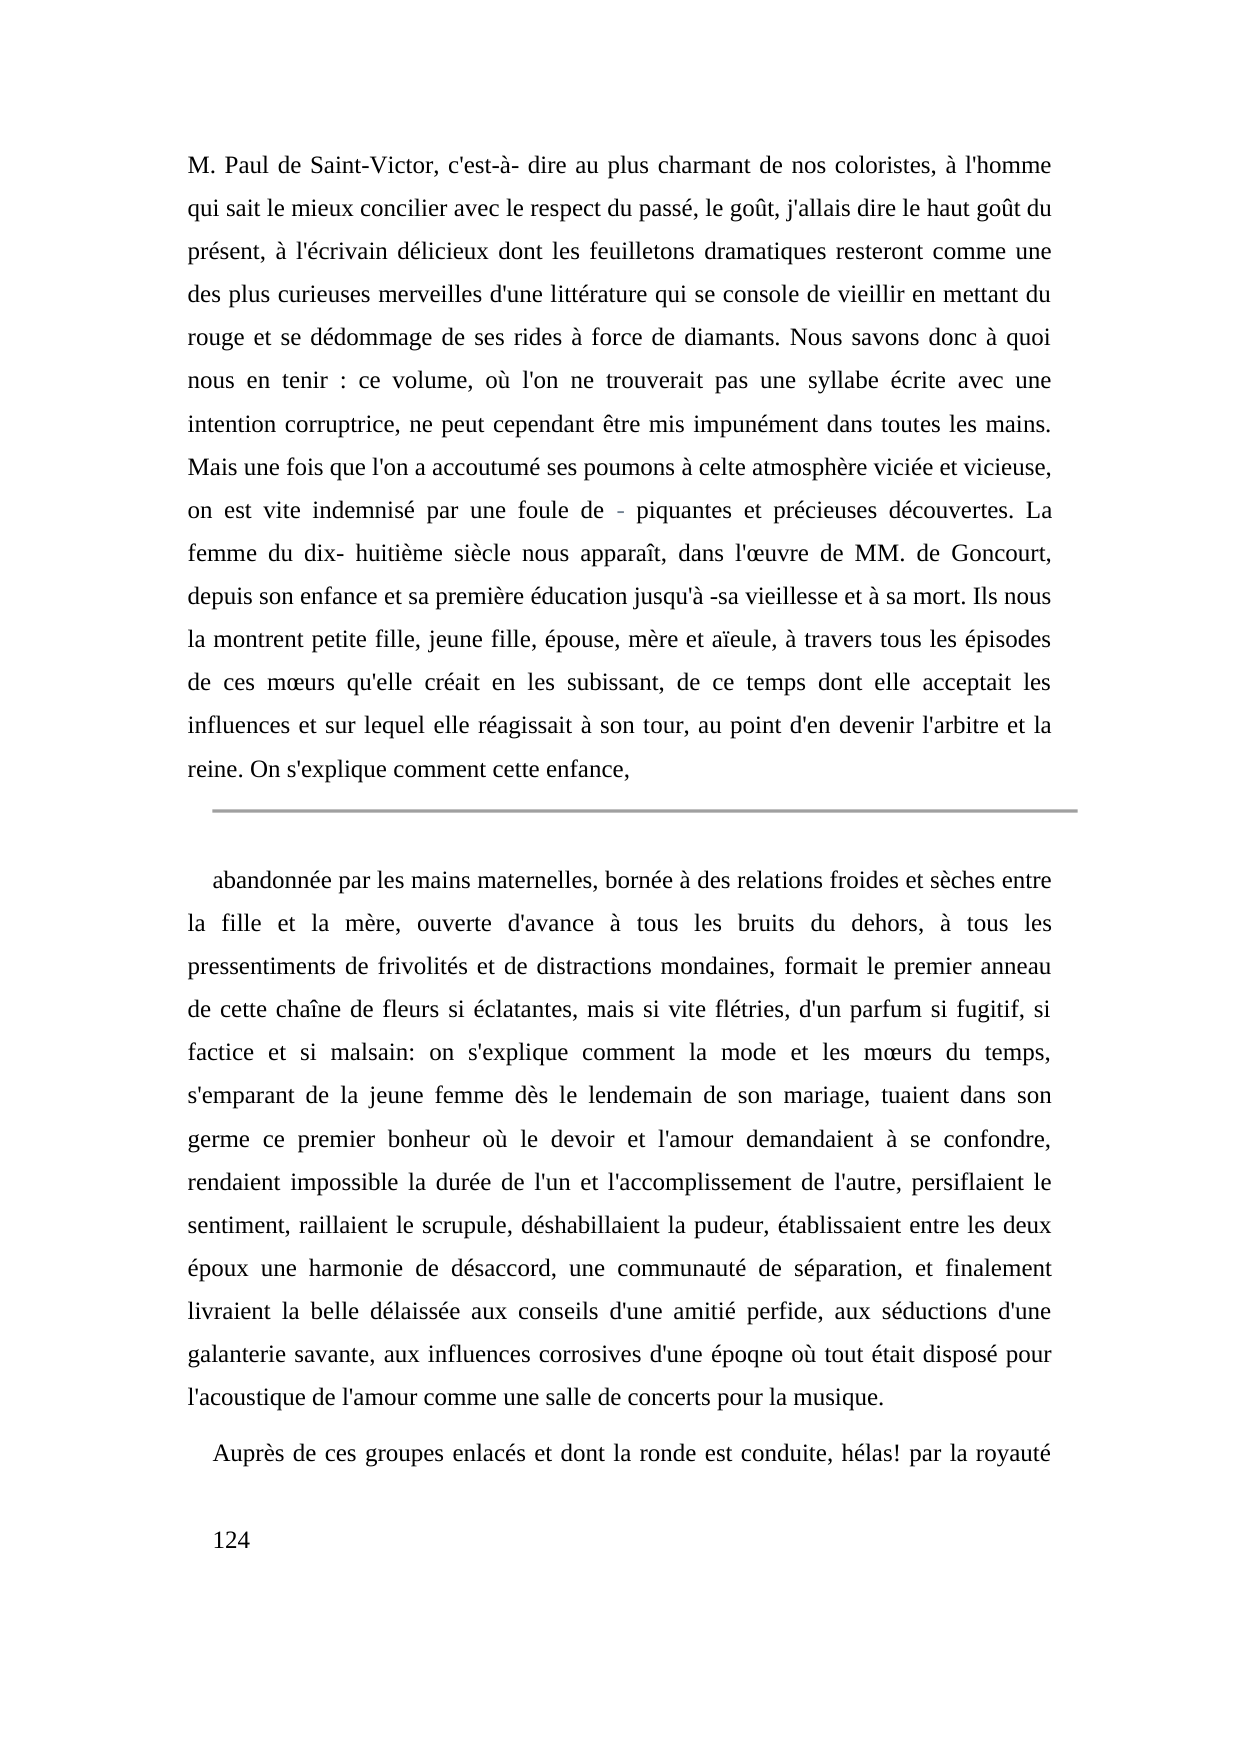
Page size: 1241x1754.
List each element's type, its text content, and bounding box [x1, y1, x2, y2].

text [187, 150, 1053, 782]
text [187, 1438, 1053, 1467]
text abandonnée par les mains maternelles, bornée à des relations froides et sèches entre la fille et la mère, ouverte d'avance à tous les bruits du dehors, à tous les pressentiments de frivolités et de distractions mondaines, formait le premier anneau de cette chaîne de fleurs si éclatantes, mais si vite flétries, d'un parfum si fugitif, si factice et si malsain: on s'explique comment la mode et les mœurs du temps, s'emparant de la jeune femme dès le lendemain de son mariage, tuaient dans son germe ce premier bonheur où le devoir et l'amour demandaient à se confondre, rendaient impossible la durée de l'un et l'accomplissement de l'autre, persiflaient le sentiment, raillaient le scrupule, déshabillaient la pudeur, établissaient entre les deux époux une harmonie de désaccord, une communauté de séparation, et finalement livraient la belle délaissée aux conseils d'une amitié perfide, aux séductions d'une galanterie savante, aux influences corrosives d'une époqne où tout était disposé pour l'acoustique de l'amour comme une salle de concerts pour la musique. [187, 865, 1053, 1411]
